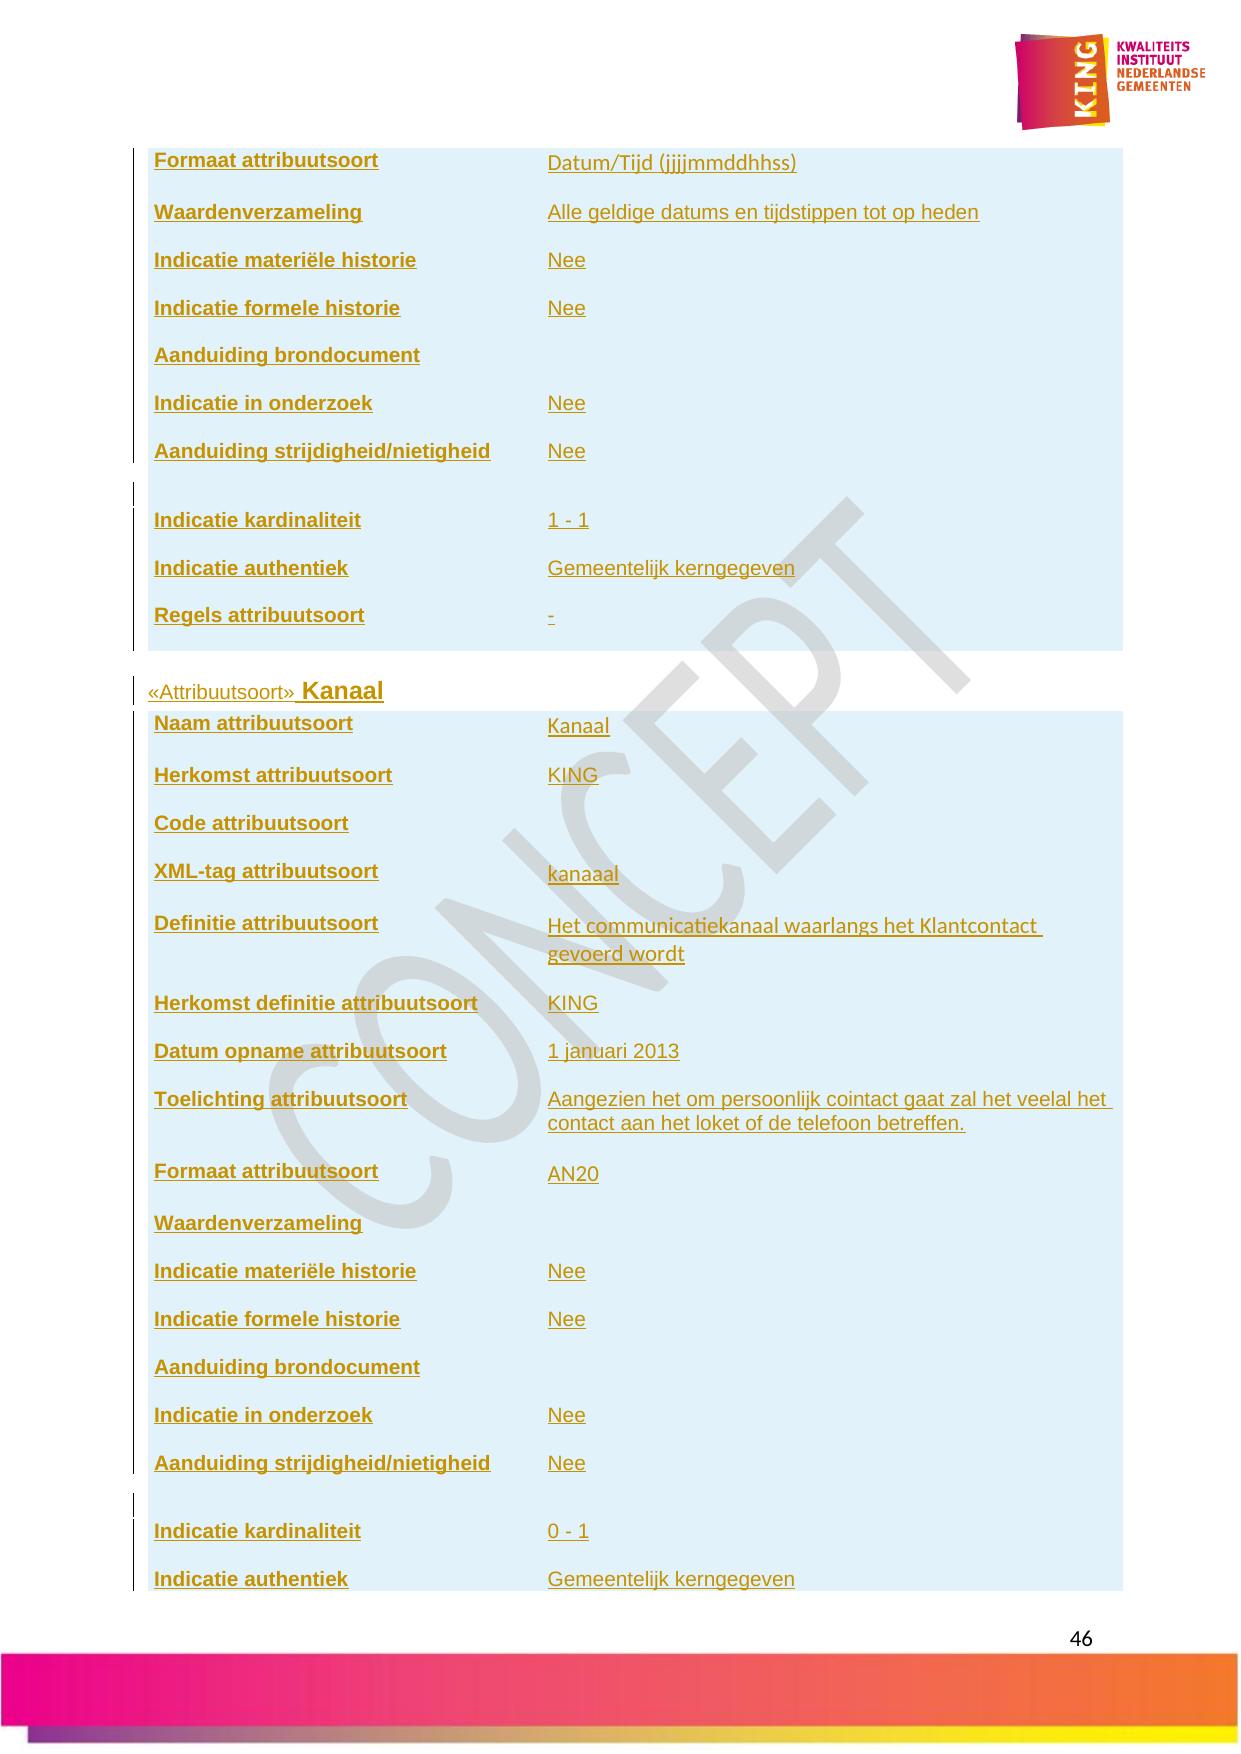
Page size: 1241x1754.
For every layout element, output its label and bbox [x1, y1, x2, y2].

picture [1014, 33, 1206, 131]
picture [0, 1650, 1239, 1750]
